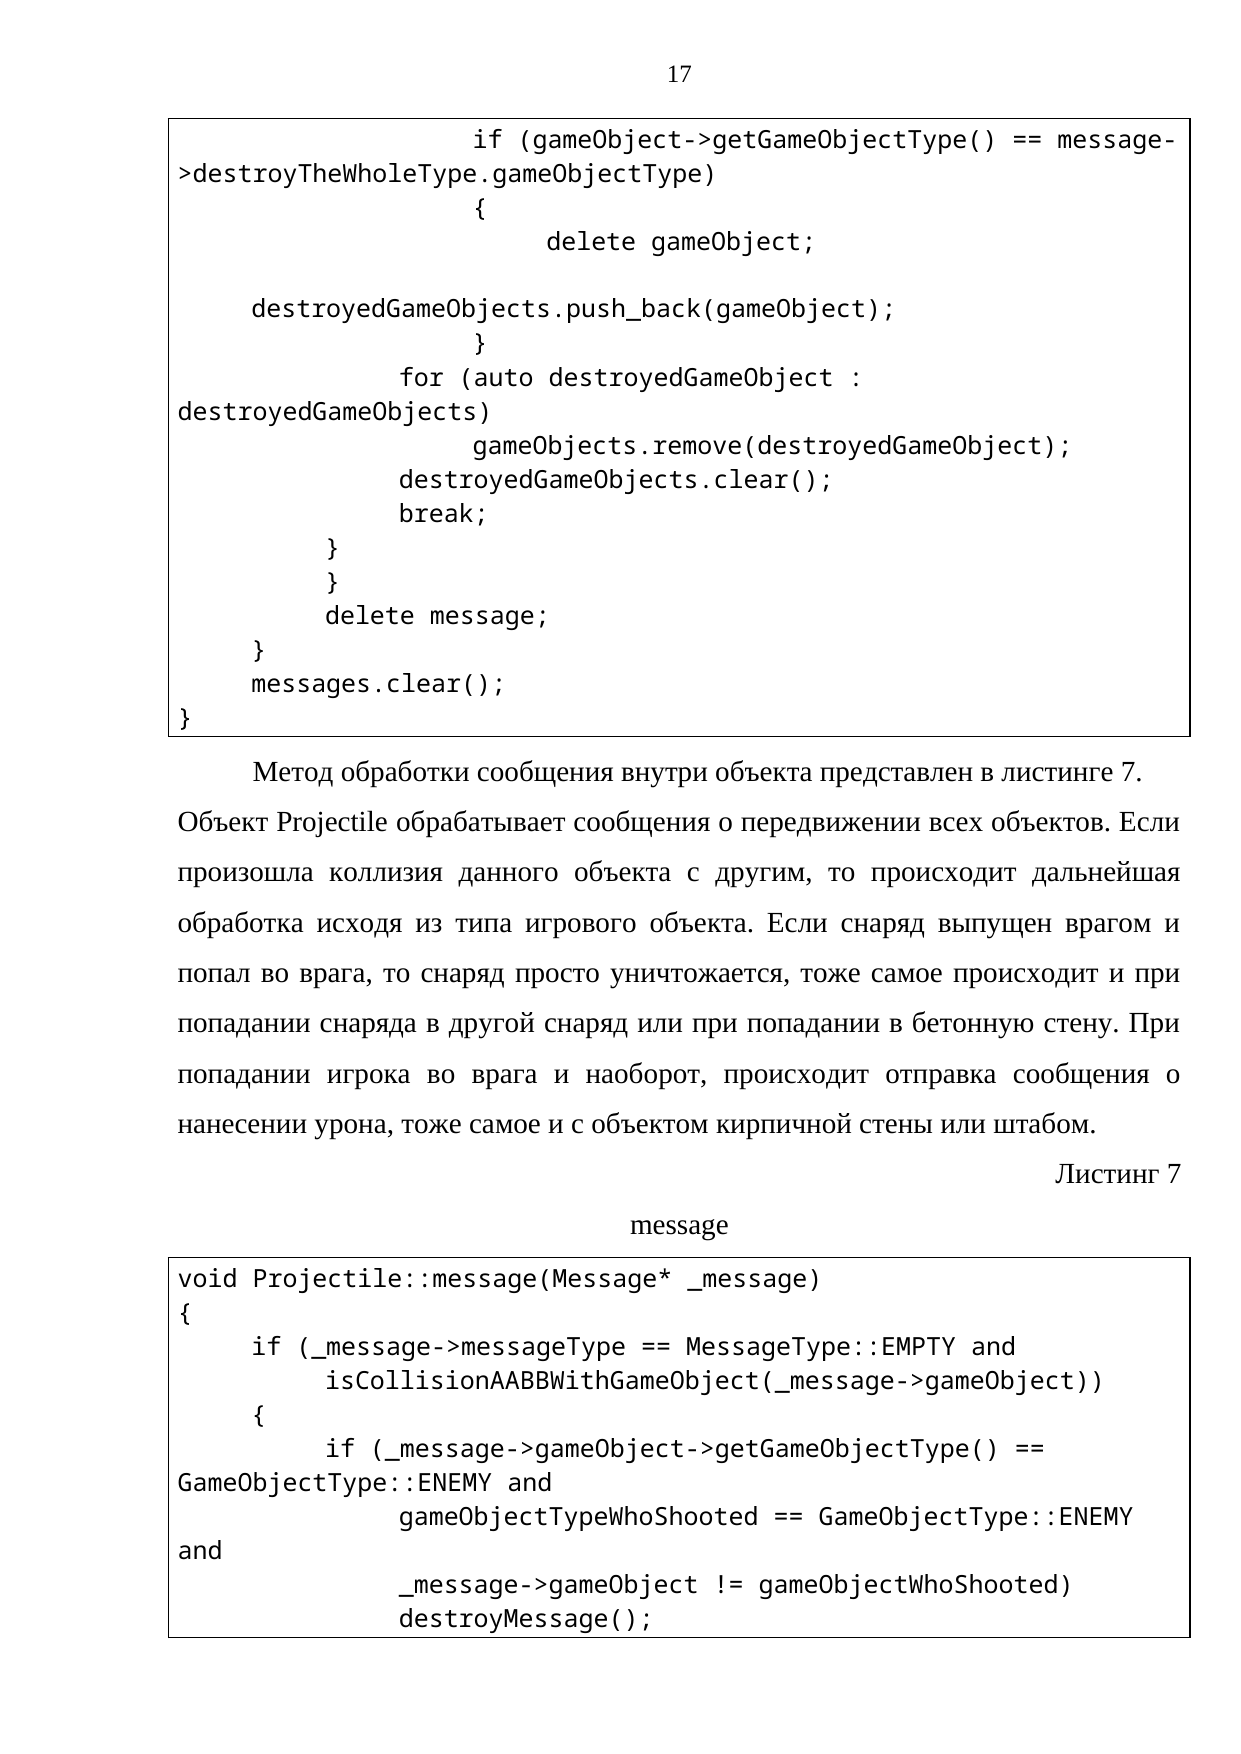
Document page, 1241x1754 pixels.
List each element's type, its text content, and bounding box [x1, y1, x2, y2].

text destroyMessage(); [169, 1598, 1189, 1637]
text destroyedGameObjects.clear(); [177, 461, 1181, 495]
text for (auto destroyedGameObject : destroyedGameObjects) [177, 359, 1181, 427]
text message [177, 1207, 1181, 1240]
text gameObjectTypeWhoShooted == GameObjectType::ENEMY and [177, 1499, 1181, 1567]
text break; [177, 495, 1181, 529]
text if (_message->gameObject->getGameObjectType() == GameObjectType::ENEMY and [177, 1431, 1181, 1499]
text Листинг 7 [177, 1156, 1181, 1190]
text { [177, 189, 1181, 223]
text void Projectile::message(Message* _message) [169, 1258, 1189, 1294]
text Метод обработки сообщения внутри объекта представлен в листинге 7. [177, 754, 1181, 787]
text messages.clear(); [177, 666, 1181, 697]
text delete message; [177, 598, 1181, 632]
text { [177, 1396, 1181, 1431]
text } [177, 325, 1181, 359]
text isCollisionAABBWithGameObject(_message->gameObject)) [177, 1362, 1181, 1396]
text gameObjects.remove(destroyedGameObject); [177, 427, 1181, 461]
text } [177, 529, 1181, 563]
text { [177, 1294, 1181, 1328]
text delete gameObject; [177, 223, 1181, 257]
text } [177, 563, 1181, 598]
text if (gameObject->getGameObjectType() == message->destroyTheWholeType.gameObjectType) [169, 119, 1189, 189]
text destroyedGameObjects.push_back(gameObject); [177, 257, 1181, 325]
text _message->gameObject != gameObjectWhoShooted) [177, 1567, 1181, 1598]
text } [177, 632, 1181, 666]
text if (_message->messageType == MessageType::EMPTY and [177, 1328, 1181, 1362]
text } [169, 697, 1189, 736]
text Объект Projectile обрабатывает сообщения о передвижении всех объектов. Если произошла коллизия данного объекта с другим, то происходит дальнейшая обработка исходя из типа игрового объекта. Если снаряд выпущен врагом и попал во врага, то снаряд просто уничтожается, тоже самое происходит и при попадании снаряда в другой снаряд или при попадании в бетонную стену. При попадании игрока во врага и наоборот, происходит отправка сообщения о нанесении урона, тоже самое и с объектом кирпичной стены или штабом. [177, 804, 1181, 1140]
